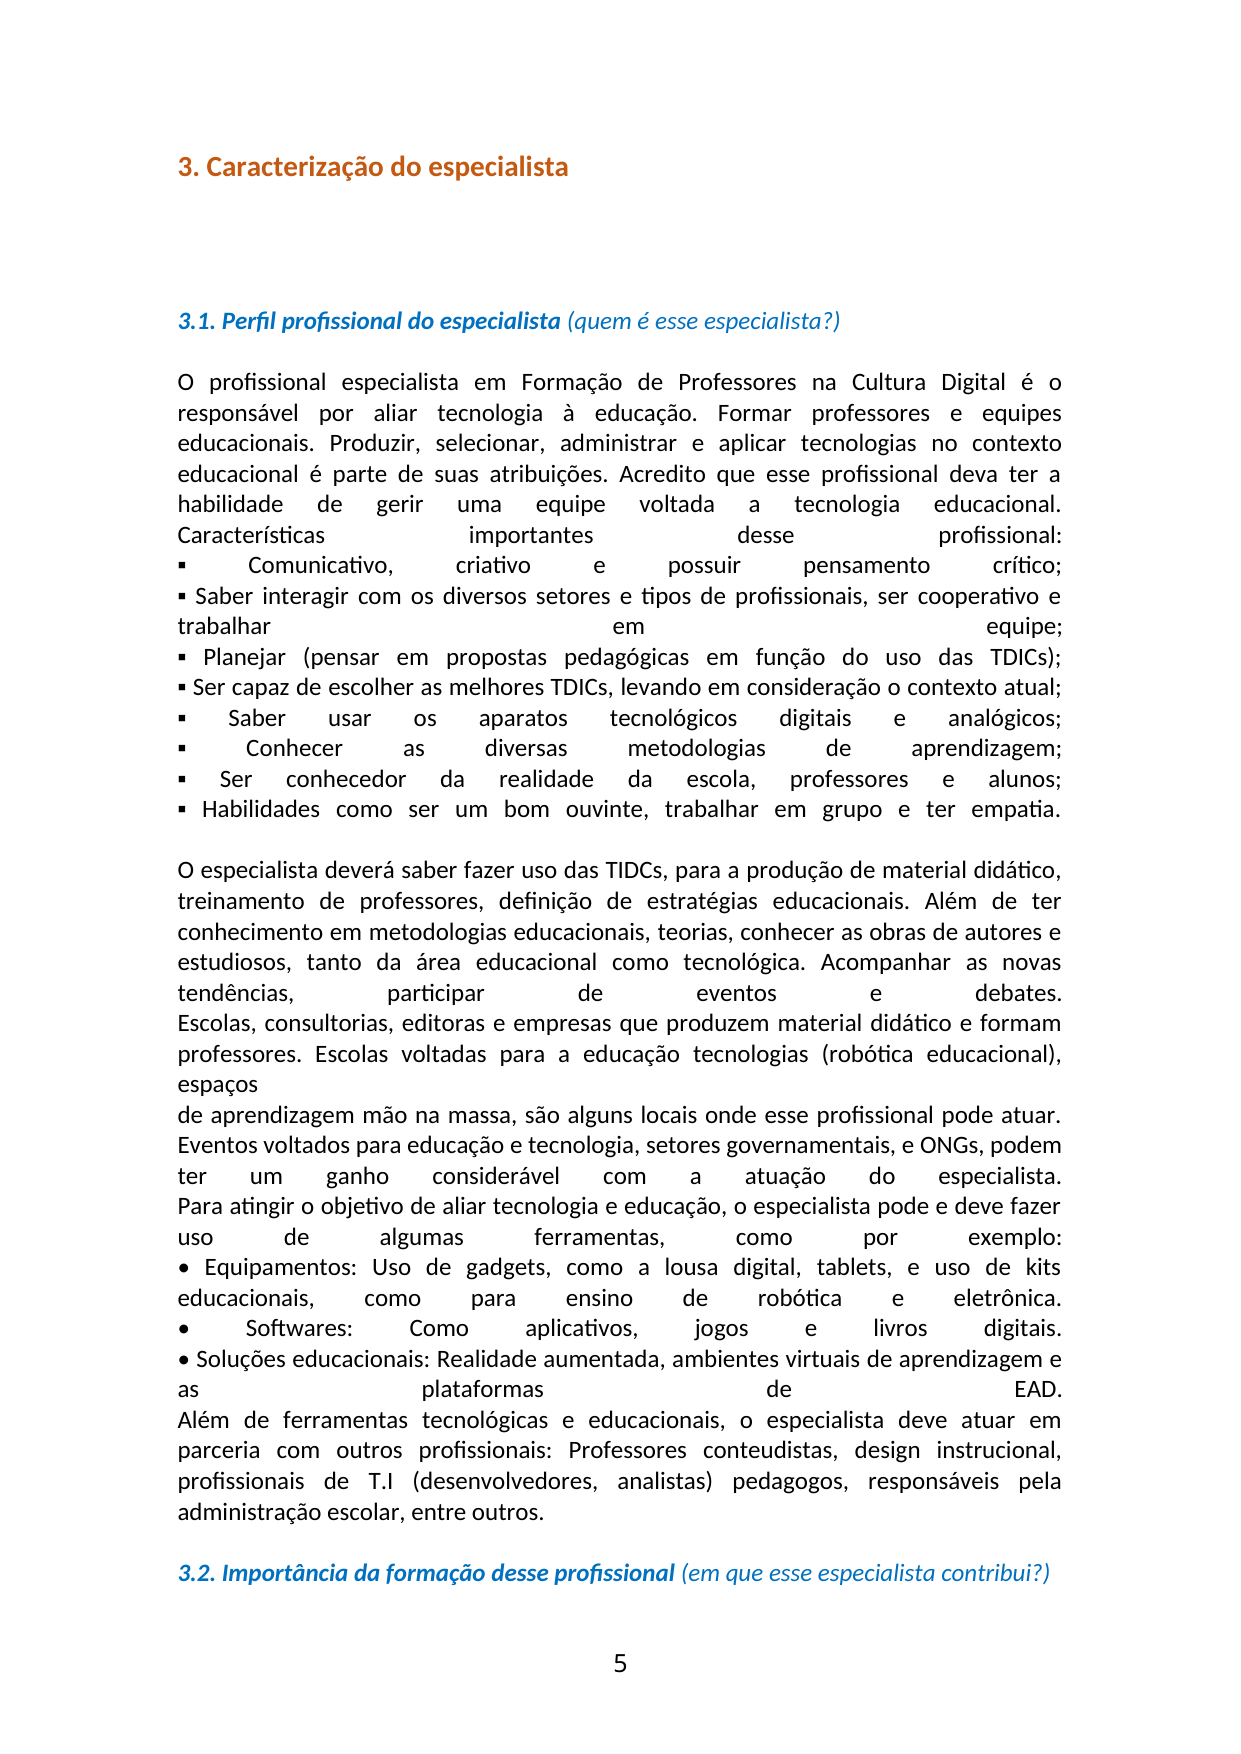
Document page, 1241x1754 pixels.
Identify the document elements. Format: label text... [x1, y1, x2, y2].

text 3. Caracterização do especialista [177, 148, 1063, 183]
text O profissional especialista em Formação de Professores na Cultura Digital é o responsável por aliar tecnologia à educação. Formar professores e equipes educacionais. Produzir, selecionar, administrar e aplicar tecnologias no contexto educacional é parte de suas atribuições. Acredito que esse profissional deva ter a habilidade de gerir uma equipe voltada a tecnologia educacional. Características importantes desse profissional: ▪ Comunicativo, criativo e possuir pensamento crítico; ▪ Saber interagir com os diversos setores e tipos de profissionais, ser cooperativo e trabalhar em equipe; ▪ Planejar (pensar em propostas pedagógicas em função do uso das TDICs); ▪ Ser capaz de escolher as melhores TDICs, levando em consideração o contexto atual; ▪ Saber usar os aparatos tecnológicos digitais e analógicos; ▪ Conhecer as diversas metodologias de aprendizagem; ▪ Ser conhecedor da realidade da escola, professores e alunos; ▪ Habilidades como ser um bom ouvinte, trabalhar em grupo e ter empatia. O especialista deverá saber fazer uso das TIDCs, para a produção de material didático, treinamento de professores, definição de estratégias educacionais. Além de ter conhecimento em metodologias educacionais, teorias, conhecer as obras de autores e estudiosos, tanto da área educacional como tecnológica. Acompanhar as novas tendências, participar de eventos e debates. Escolas, consultorias, editoras e empresas que produzem material didático e formam professores. Escolas voltadas para a educação tecnologias (robótica educacional), espaços de aprendizagem mão na massa, são alguns locais onde esse profissional pode atuar. Eventos voltados para educação e tecnologia, setores governamentais, e ONGs, podem ter um ganho considerável com a atuação do especialista. Para atingir o objetivo de aliar tecnologia e educação, o especialista pode e deve fazer uso de algumas ferramentas, como por exemplo: • Equipamentos: Uso de gadgets, como a lousa digital, tablets, e uso de kits educacionais, como para ensino de robótica e eletrônica. • Softwares: Como aplicativos, jogos e livros digitais. • Soluções educacionais: Realidade aumentada, ambientes virtuais de aprendizagem e as plataformas de EAD. Além de ferramentas tecnológicas e educacionais, o especialista deve atuar em parceria com outros profissionais: Professores conteudistas, design instrucional, profissionais de T.I (desenvolvedores, analistas) pedagogos, responsáveis pela administração escolar, entre outros. [177, 366, 1063, 1526]
text 3.1. Perfil profissional do especialista (quem é esse especialista?) [177, 305, 1063, 336]
text 3.2. Importância da formação desse profissional (em que esse especialista contribui?) [177, 1557, 1063, 1587]
